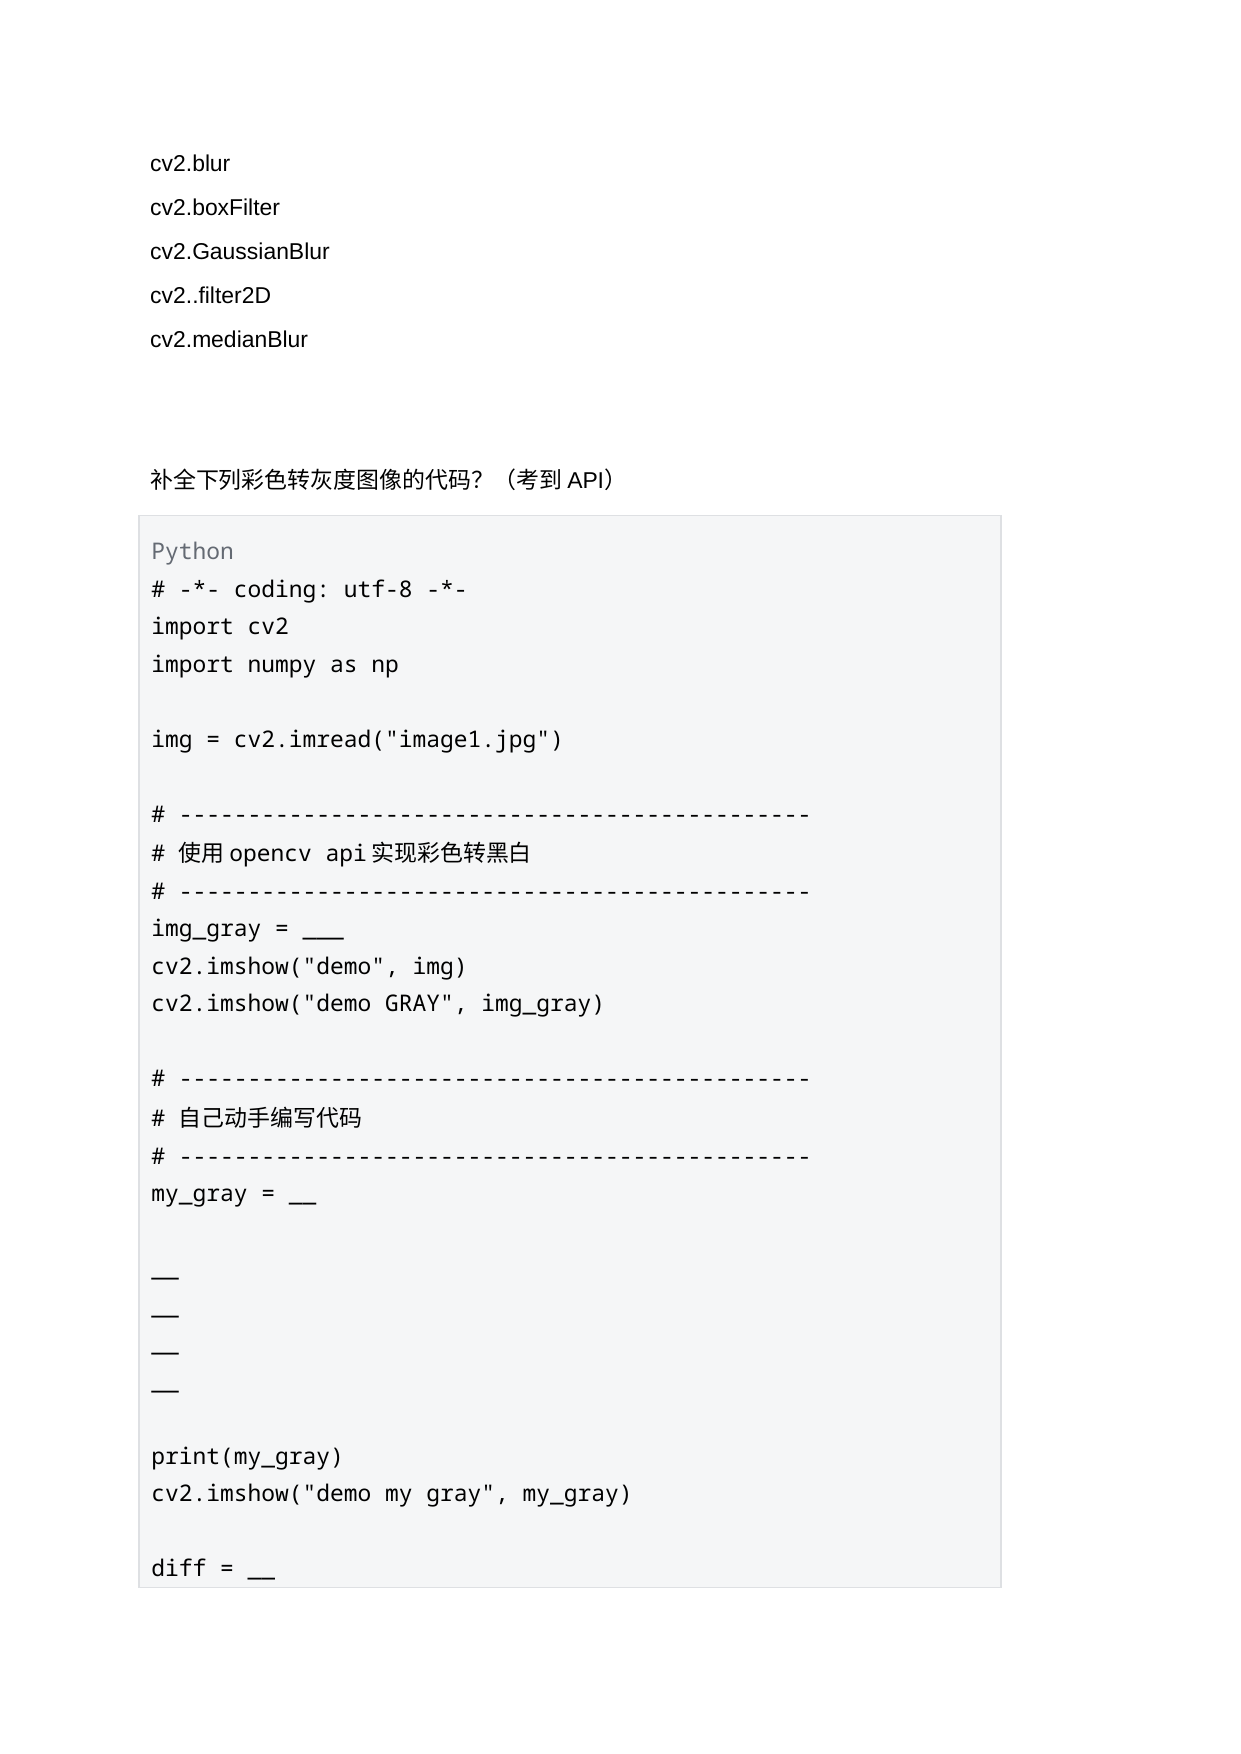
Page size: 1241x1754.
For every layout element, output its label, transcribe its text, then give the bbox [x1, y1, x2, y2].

text 补全下列彩色转灰度图像的代码？（考到API） [150, 462, 1090, 496]
text cv2.medianBlur [150, 326, 1090, 353]
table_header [140, 516, 1000, 1587]
text cv2..filter2D [150, 282, 1090, 308]
text cv2.GaussianBlur [150, 238, 1090, 264]
text cv2.boxFilter [150, 194, 1090, 220]
text cv2.blur [150, 150, 1090, 176]
